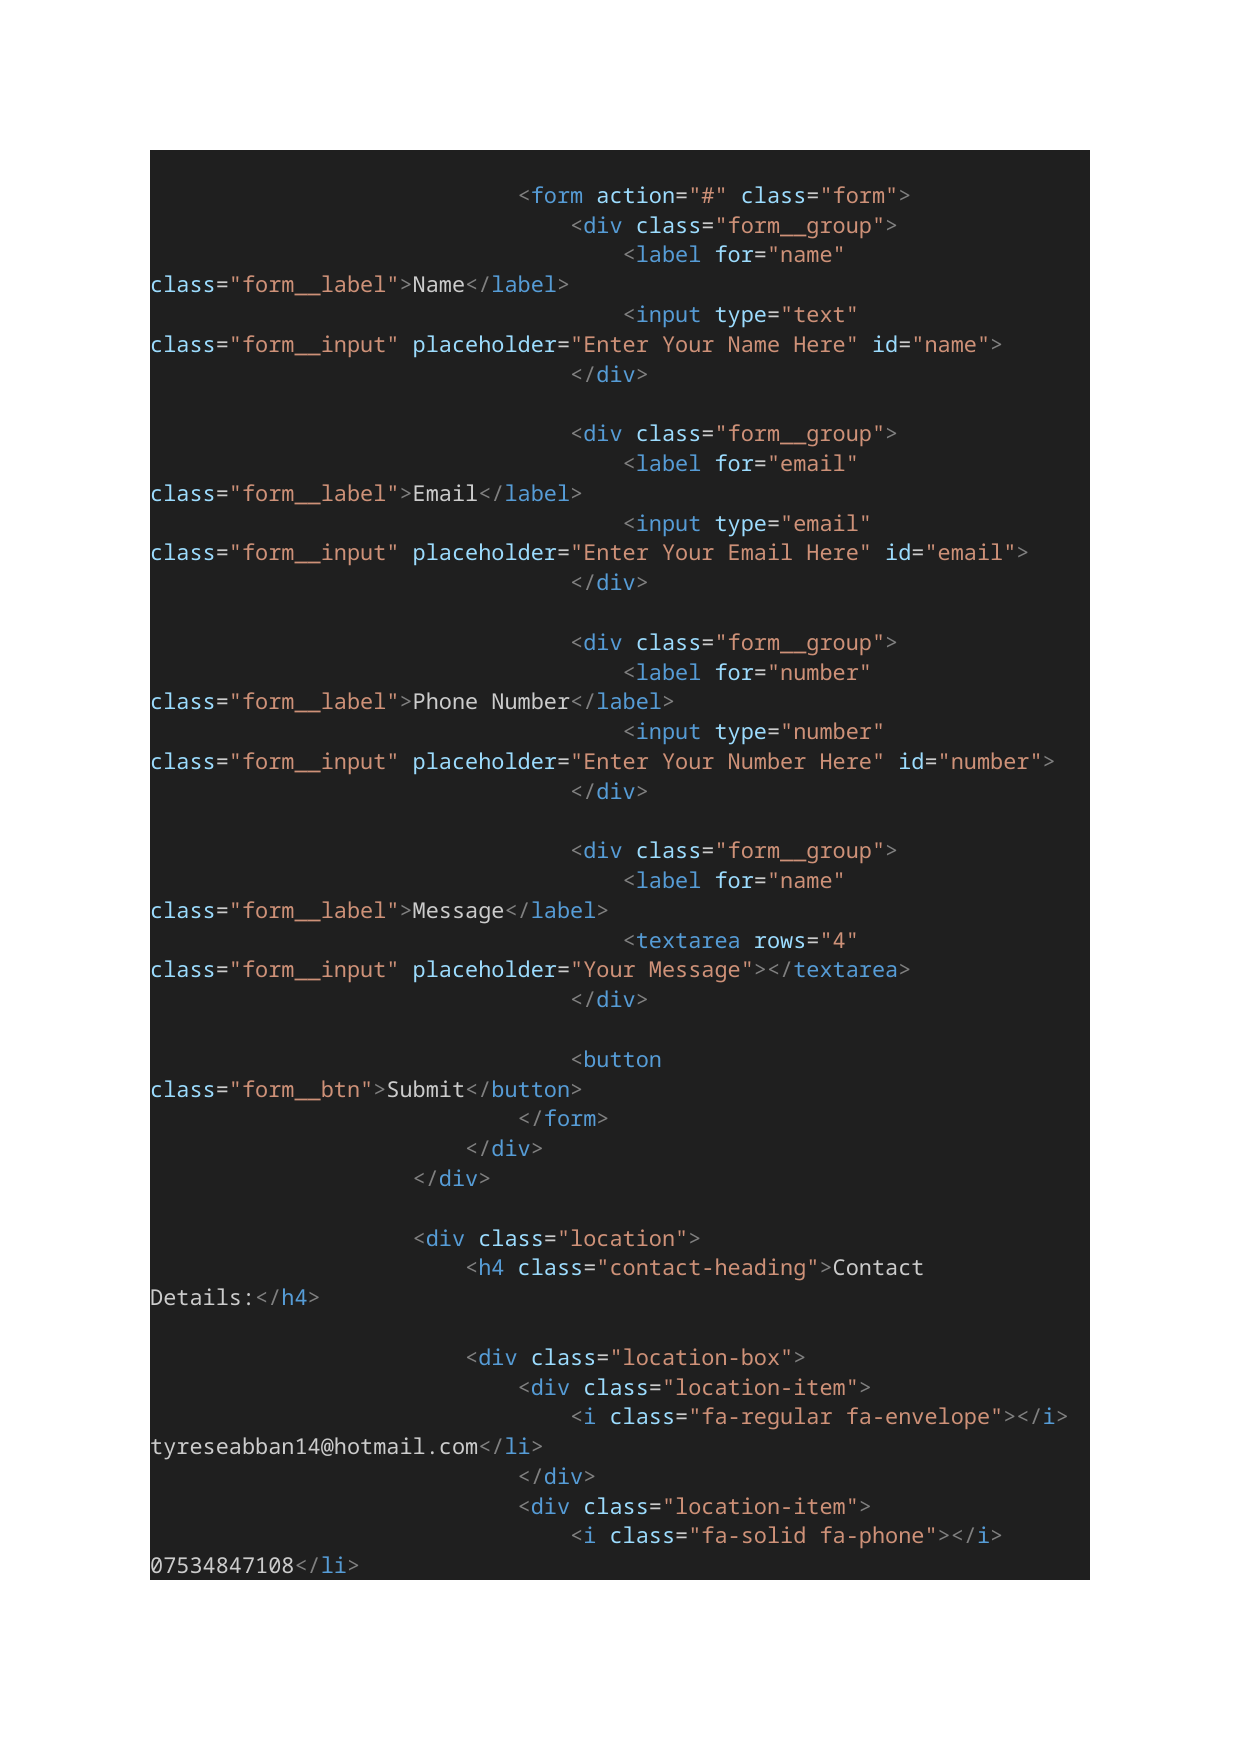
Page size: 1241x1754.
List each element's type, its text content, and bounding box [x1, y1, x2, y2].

text </div> [150, 358, 1090, 388]
text </div> [150, 984, 1090, 1014]
text </div> [150, 1163, 1090, 1193]
text </div> [150, 776, 1090, 805]
text <label for="number" class="form__label">Phone Number</label> [150, 656, 1090, 716]
text <div class="form__group"> [150, 835, 1090, 865]
text <label for="name" class="form__label">Name</label> [150, 239, 1090, 299]
text <label for="name" class="form__label">Message</label> [150, 865, 1090, 924]
text <h4 class="contact-heading">Contact Details:</h4> [150, 1252, 1090, 1312]
text <div class="location-item"> [150, 1491, 1090, 1520]
text </div> [150, 567, 1090, 597]
text <button class="form__btn">Submit</button> [150, 1044, 1090, 1103]
text <input type="text" class="form__input" placeholder="Enter Your Name Here" id="name"> [150, 299, 1090, 358]
text <div class="form__group"> [150, 418, 1090, 448]
text <i class="fa-solid fa-phone"></i> 07534847108</li> [150, 1520, 1090, 1580]
text </div> [150, 1461, 1090, 1491]
text <i class="fa-regular fa-envelope"></i> tyreseabban14@hotmail.com</li> [150, 1401, 1090, 1461]
text <input type="number" class="form__input" placeholder="Enter Your Number Here" id="number"> [150, 716, 1090, 776]
text <label for="email" class="form__label">Email</label> [150, 448, 1090, 507]
text <textarea rows="4" class="form__input" placeholder="Your Message"></textarea> [150, 924, 1090, 984]
text </div> [150, 1133, 1090, 1163]
text <div class="location"> [150, 1222, 1090, 1252]
text <div class="location-item"> [150, 1371, 1090, 1401]
text <div class="form__group"> [150, 209, 1090, 239]
text <div class="form__group"> [150, 627, 1090, 656]
text <div class="location-box"> [150, 1342, 1090, 1371]
text <input type="email" class="form__input" placeholder="Enter Your Email Here" id="email"> [150, 507, 1090, 567]
text </form> [150, 1103, 1090, 1133]
text <form action="#" class="form"> [150, 180, 1090, 209]
